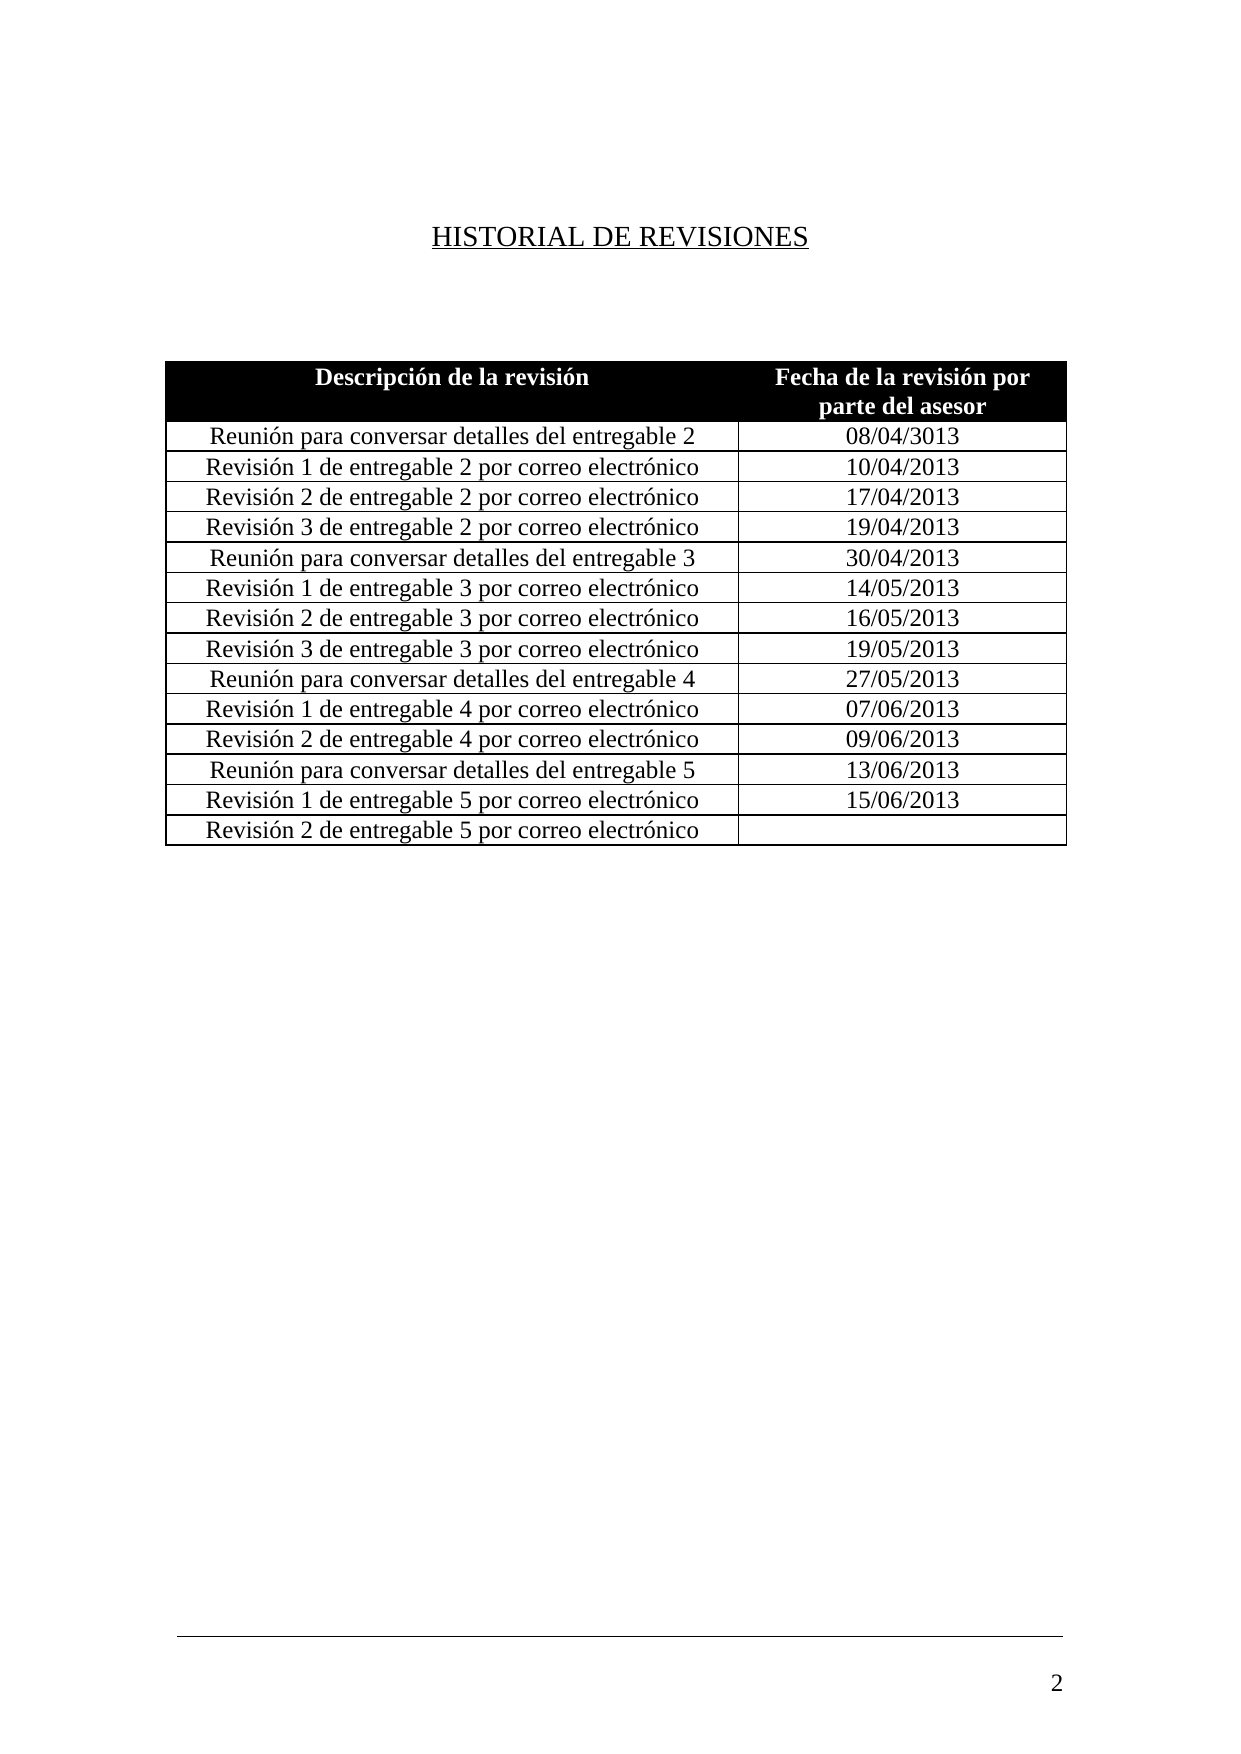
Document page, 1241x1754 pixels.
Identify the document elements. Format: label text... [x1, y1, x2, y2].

table_cell 15/06/2013 [739, 785, 1066, 814]
table_cell 27/05/2013 [739, 664, 1066, 693]
table_cell 10/04/2013 [739, 452, 1066, 481]
table_cell 14/05/2013 [739, 573, 1066, 602]
table_cell 17/04/2013 [739, 482, 1066, 511]
table_cell 30/04/2013 [739, 543, 1066, 571]
table_cell [739, 816, 1066, 844]
table_cell Revisión 1 de entregable 4 por correo electrónico [167, 694, 738, 723]
table_cell 13/06/2013 [739, 755, 1066, 784]
table_cell 07/06/2013 [739, 694, 1066, 723]
table_header Descripción de la revisión [167, 362, 738, 420]
table_cell Reunión para conversar detalles del entregable 5 [167, 755, 738, 784]
table_cell Revisión 2 de entregable 4 por correo electrónico [167, 725, 738, 753]
table_cell Revisión 1 de entregable 5 por correo electrónico [167, 785, 738, 814]
table_cell 09/06/2013 [739, 725, 1066, 753]
table_cell Revisión 3 de entregable 2 por correo electrónico [167, 512, 738, 541]
text Historial de revisiones [177, 219, 1063, 252]
table_cell 19/05/2013 [739, 634, 1066, 662]
table_cell 16/05/2013 [739, 603, 1066, 632]
table_cell Revisión 2 de entregable 5 por correo electrónico [167, 816, 738, 844]
table_cell Revisión 2 de entregable 2 por correo electrónico [167, 482, 738, 511]
table_cell Revisión 2 de entregable 3 por correo electrónico [167, 603, 738, 632]
table_cell Reunión para conversar detalles del entregable 2 [167, 422, 738, 450]
table_cell Revisión 1 de entregable 2 por correo electrónico [167, 452, 738, 481]
table_cell 19/04/2013 [739, 512, 1066, 541]
table_cell 08/04/3013 [739, 422, 1066, 450]
table_cell Revisión 1 de entregable 3 por correo electrónico [167, 573, 738, 602]
table_cell Reunión para conversar detalles del entregable 4 [167, 664, 738, 693]
table_header Fecha de la revisión por parte del asesor [739, 362, 1066, 420]
table_cell Reunión para conversar detalles del entregable 3 [167, 543, 738, 571]
table_cell Revisión 3 de entregable 3 por correo electrónico [167, 634, 738, 662]
